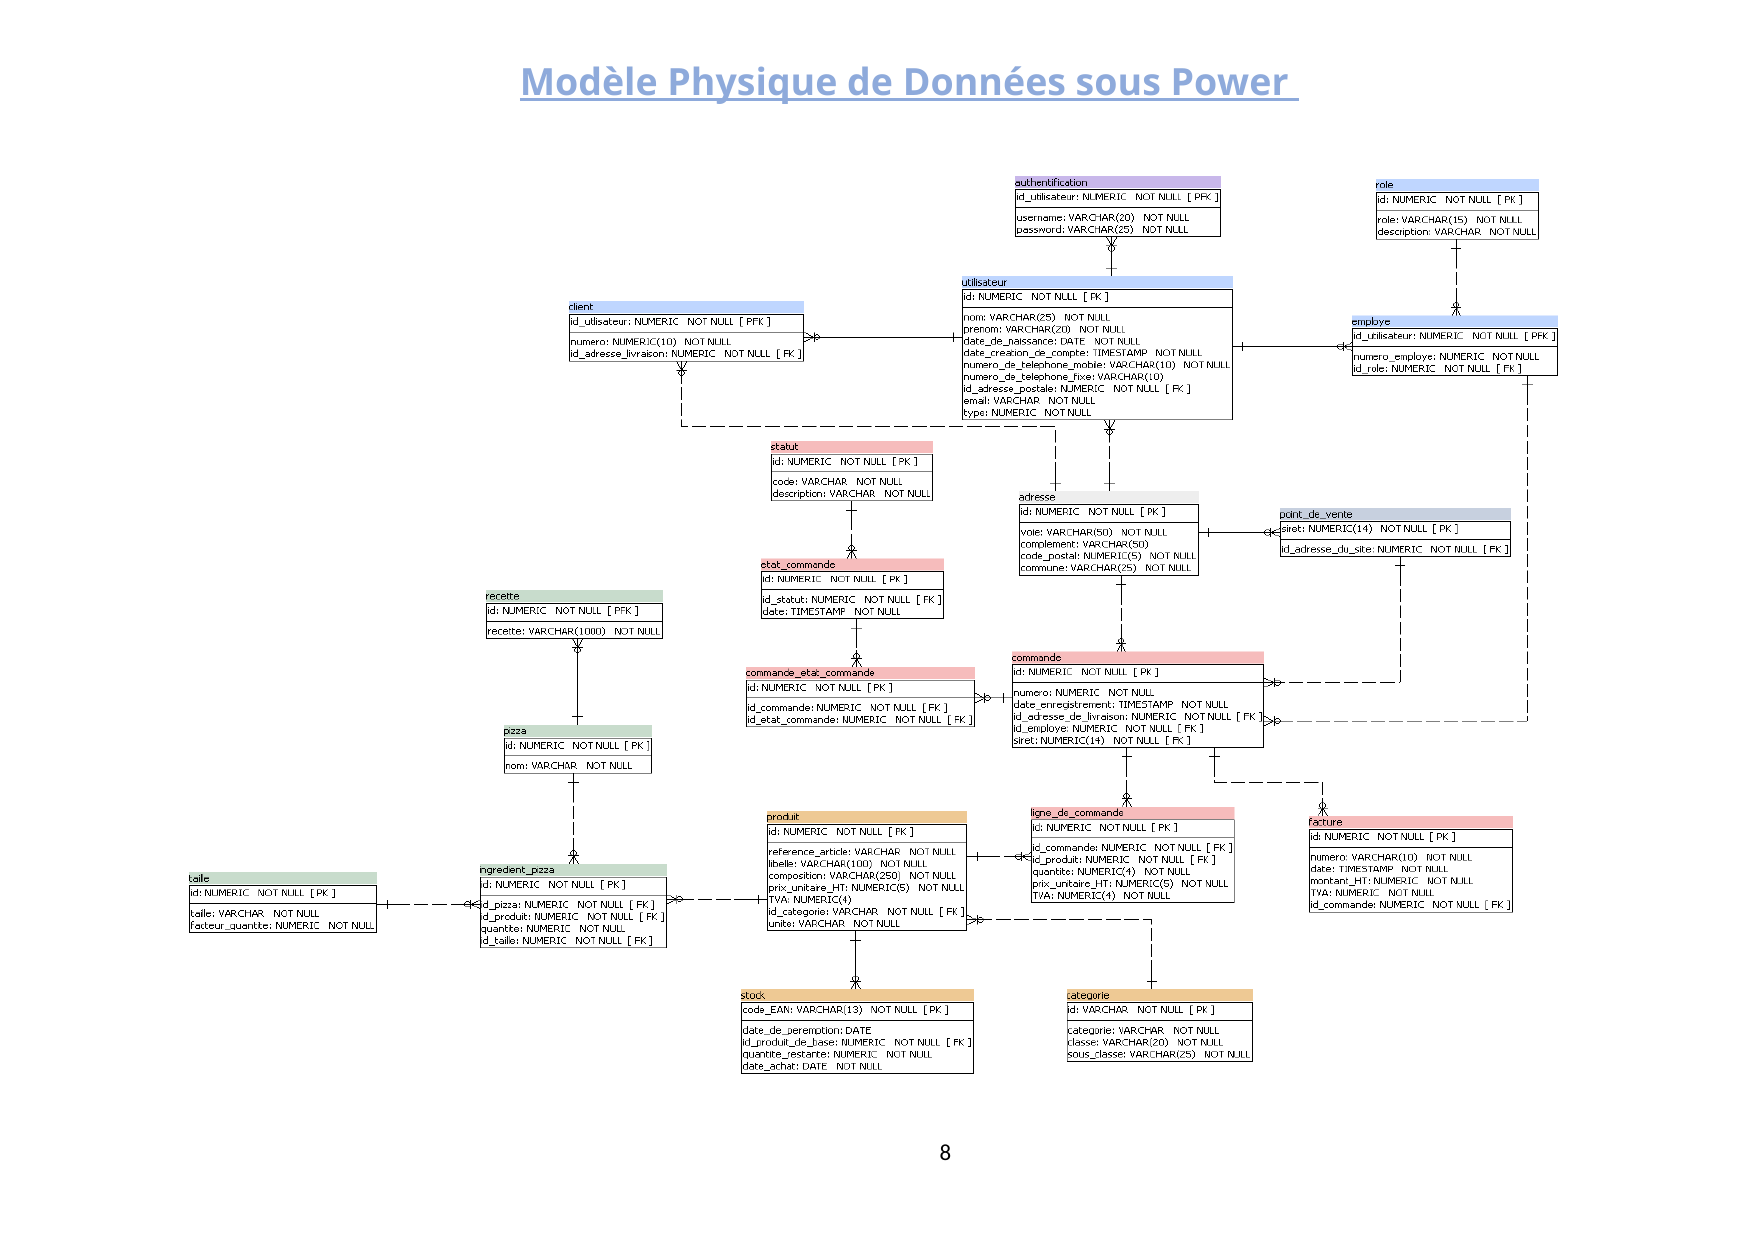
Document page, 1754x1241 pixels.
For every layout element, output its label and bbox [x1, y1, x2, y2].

picture [147, 147, 1597, 1093]
